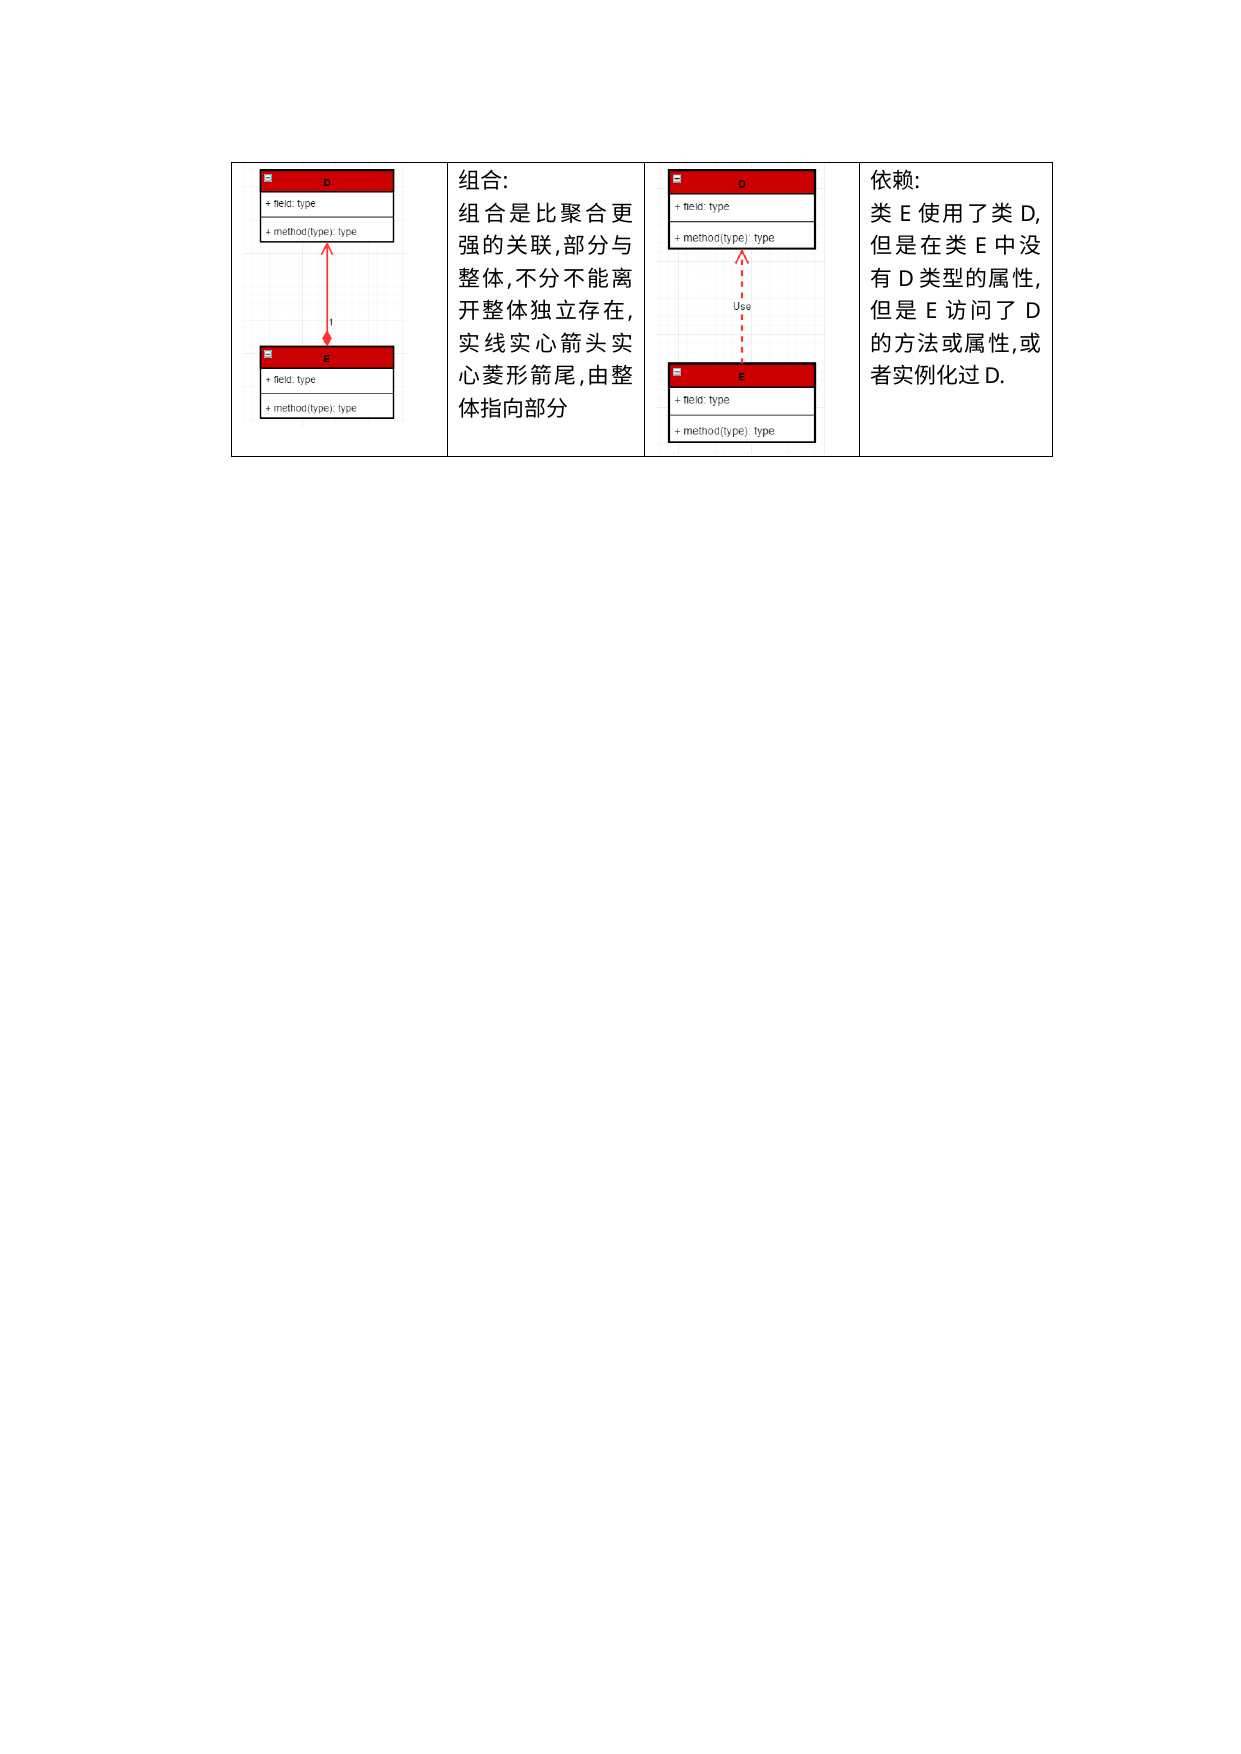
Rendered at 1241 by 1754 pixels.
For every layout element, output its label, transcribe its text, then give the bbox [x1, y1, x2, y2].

picture [243, 163, 407, 427]
picture [655, 163, 826, 454]
table_cell [232, 163, 447, 456]
table_cell 组合: 组合是比聚合更强的关联,部分与整体,不分不能离开整体独立存在,实线实心箭头实心菱形箭尾,由整体指向部分 [448, 163, 644, 456]
table_cell 依赖: 类E使用了类D,但是在类E中没有D类型的属性,但是E访问了D的方法或属性,或者实例化过D. [860, 163, 1052, 456]
table_cell [645, 163, 859, 456]
